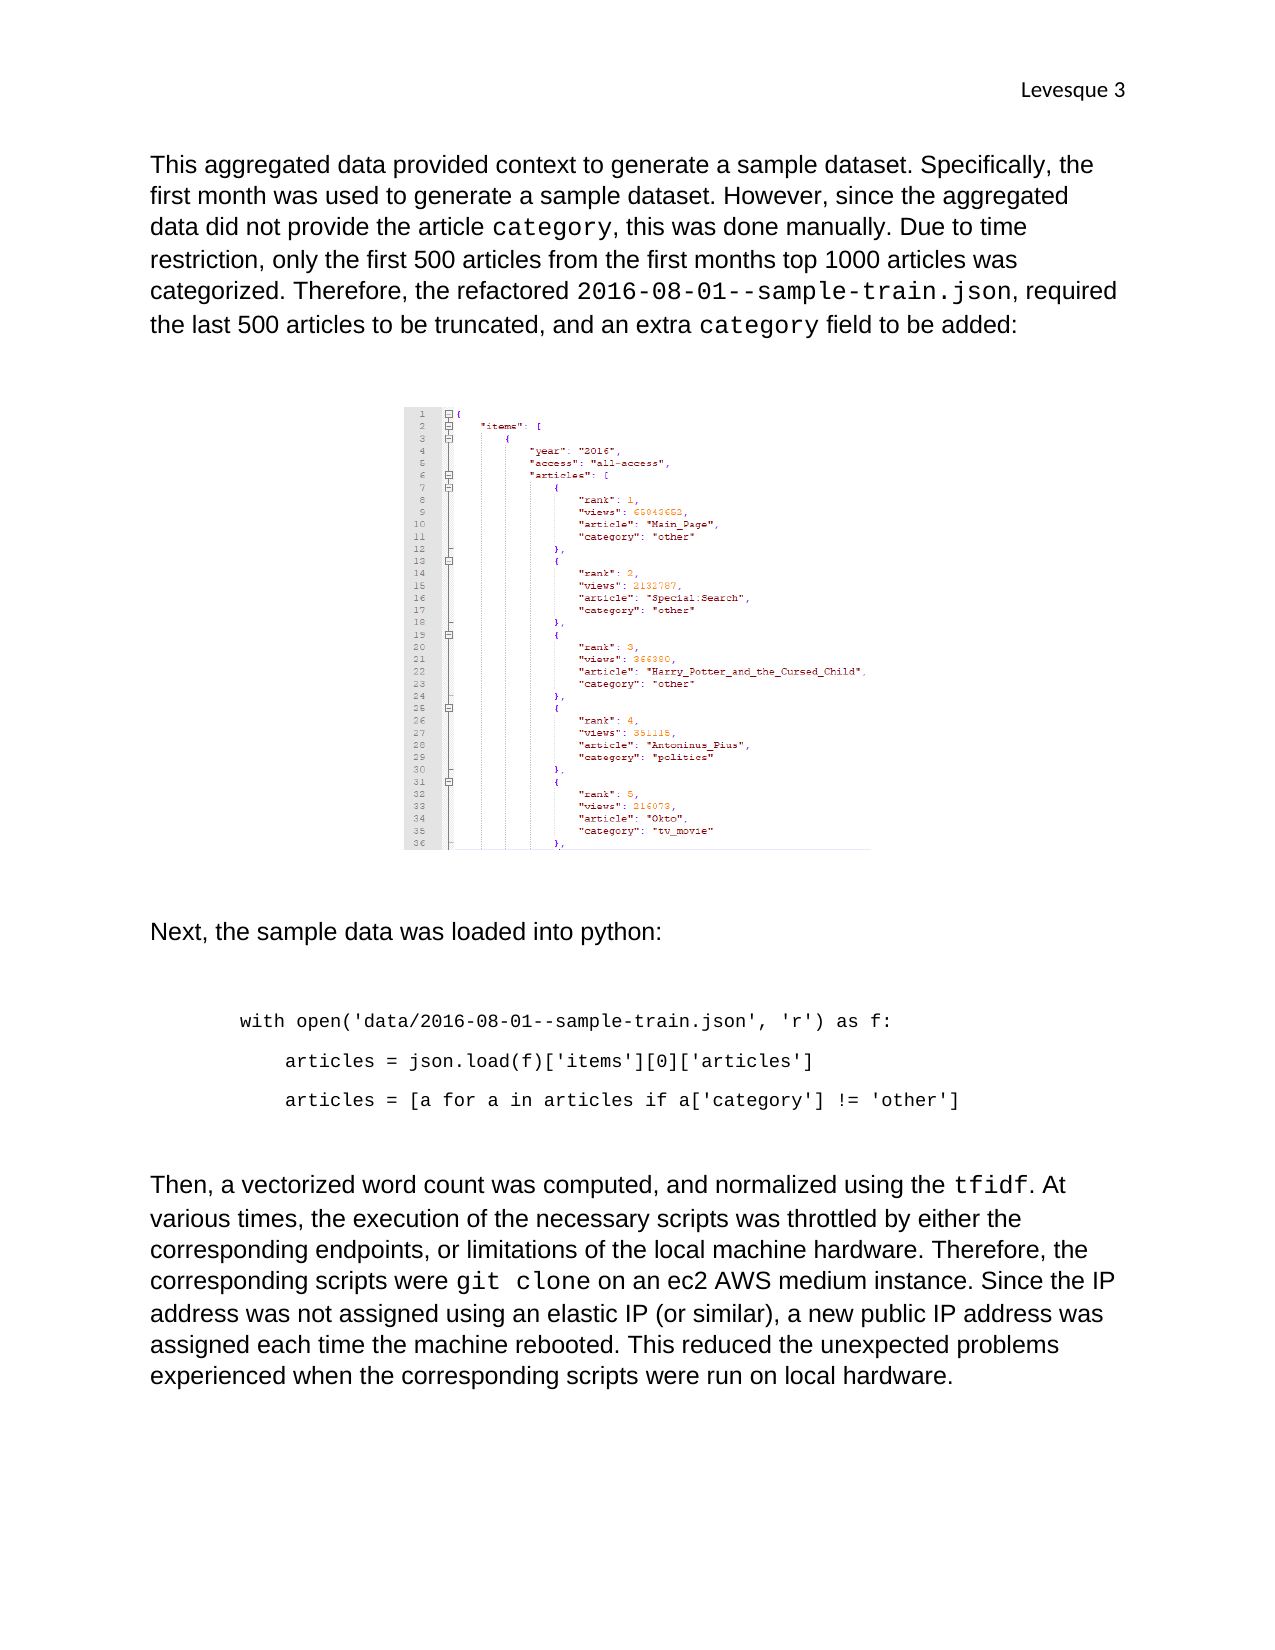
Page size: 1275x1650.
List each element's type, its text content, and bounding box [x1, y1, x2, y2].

text articles = [a for a in articles if a['category'] != 'other'] [150, 1091, 1125, 1112]
text articles = json.load(f)['items'][0]['articles'] [150, 1052, 1125, 1073]
text Next, the sample data was loaded into python: [150, 917, 1125, 945]
picture [403, 407, 872, 850]
text with open('data/2016-08-01--sample-train.json', 'r') as f: [150, 1012, 1125, 1033]
text Then, a vectorized word count was computed, and normalized using the tfidf. At various times, the execution of the necessary scripts was throttled by either the corresponding endpoints, or limitations of the local machine hardware. Therefore, the corresponding scripts were git clone on an ec2 AWS medium instance. Since the IP address was not assigned using an elastic IP (or similar), a new public IP address was assigned each time the machine rebooted. This reduced the unexpected problems experienced when the corresponding scripts were run on local hardware. [150, 1170, 1125, 1390]
text This aggregated data provided context to generate a sample dataset. Specifically, the first month was used to generate a sample dataset. However, since the aggregated data did not provide the article category, this was done manually. Due to time restriction, only the first 500 articles from the first months top 1000 articles was categorized. Therefore, the refactored 2016-08-01--sample-train.json, required the last 500 articles to be truncated, and an extra category field to be added: [150, 150, 1125, 341]
